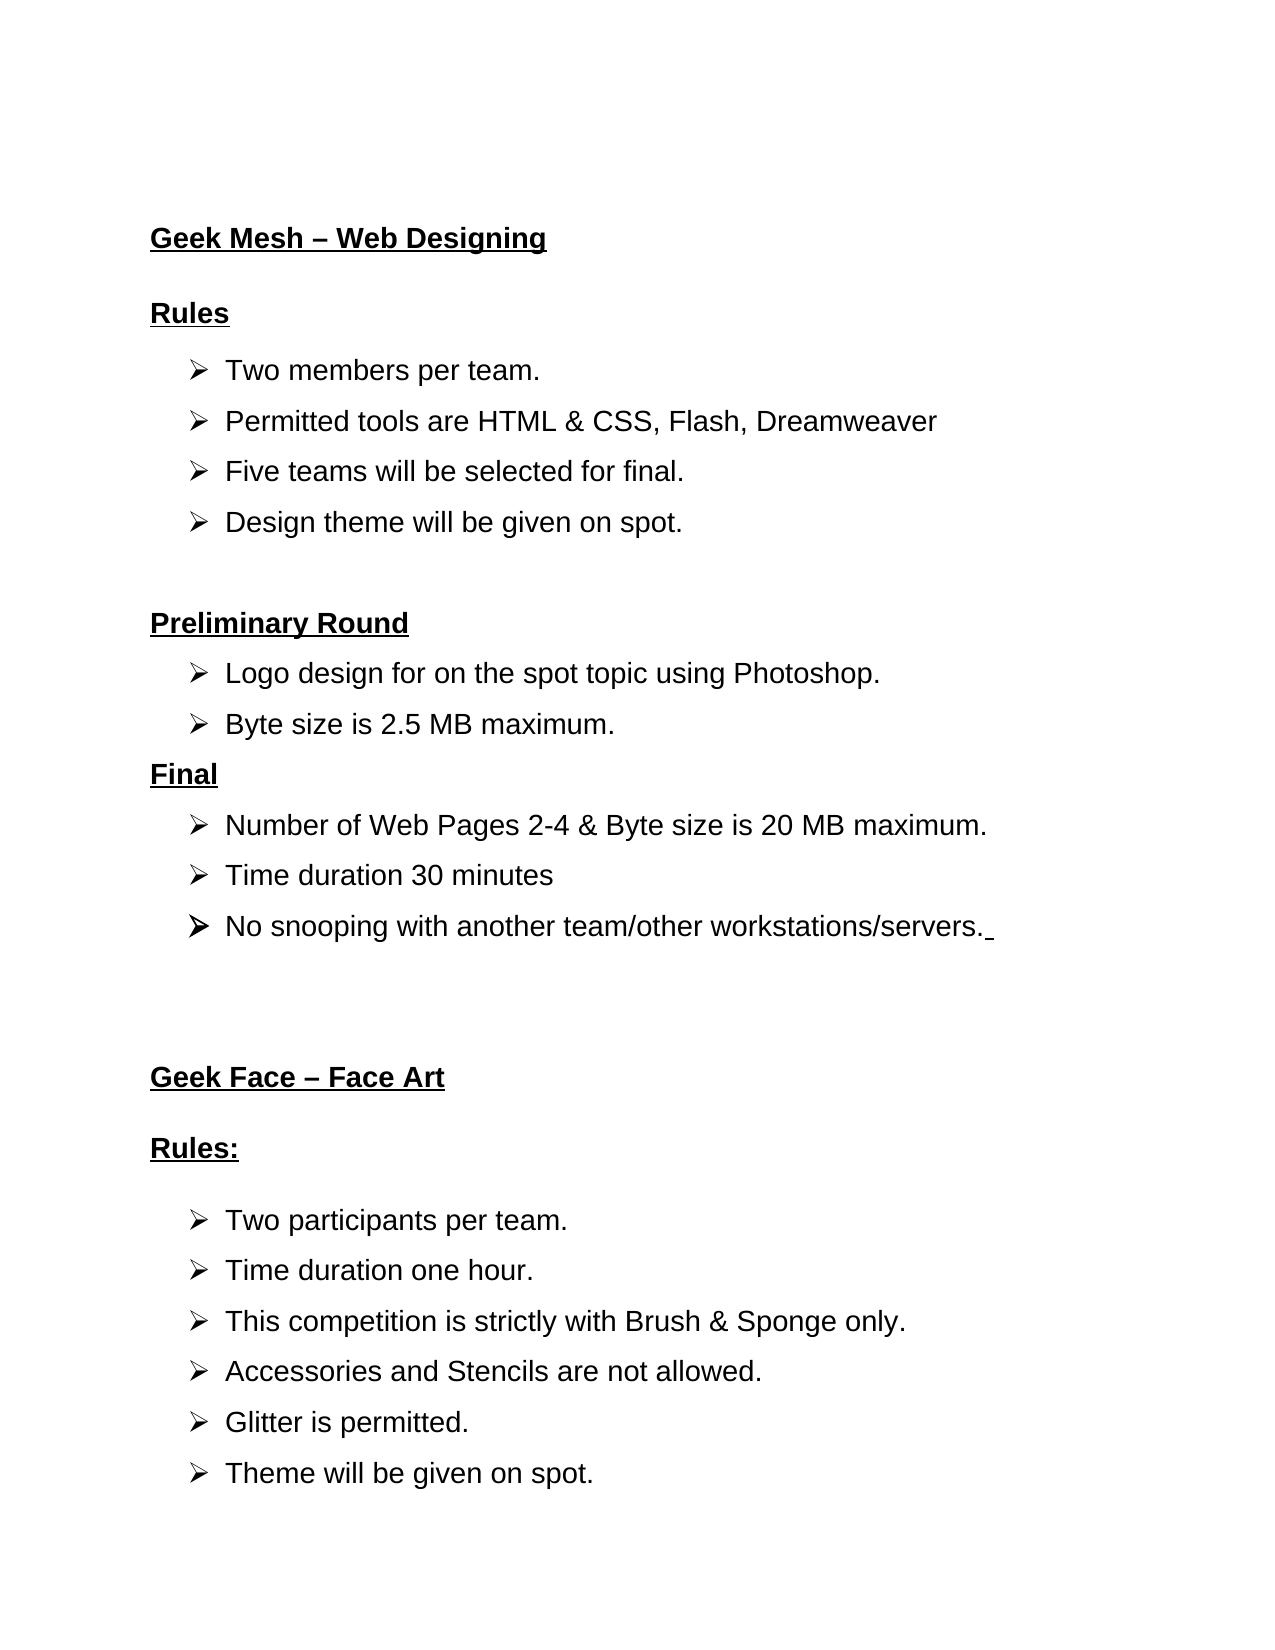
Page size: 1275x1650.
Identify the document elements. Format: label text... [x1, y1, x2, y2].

list Two participants per team. [187, 1202, 1125, 1236]
text Rules: [150, 1131, 1125, 1165]
text Geek Mesh – Web Designing [150, 221, 1125, 255]
list Logo design for on the spot topic using Photoshop. [187, 656, 1125, 690]
list Time duration one hour. [187, 1253, 1125, 1287]
text Geek Face – Face Art [150, 1060, 1125, 1094]
list Two members per team. [187, 353, 1125, 387]
subtitle Rules [150, 296, 1125, 330]
list Five teams will be selected for final. [187, 454, 1125, 488]
list Time duration 30 minutes [187, 858, 1125, 892]
list Byte size is 2.5 MB maximum. [187, 707, 1125, 741]
text Final [150, 757, 1125, 791]
list Theme will be given on spot. [187, 1456, 1125, 1489]
list Permitted tools are HTML & CSS, Flash, Dreamweaver [187, 404, 1125, 437]
list Accessories and Stencils are not allowed. [187, 1354, 1125, 1388]
list Number of Web Pages 2-4 & Byte size is 20 MB maximum. [187, 808, 1125, 841]
text Preliminary Round [150, 606, 1125, 639]
list No snooping with another team/other workstations/servers. [187, 909, 1125, 943]
list This competition is strictly with Brush & Sponge only. [187, 1304, 1125, 1337]
list Design theme will be given on spot. [187, 505, 1125, 539]
list Glitter is permitted. [187, 1405, 1125, 1439]
